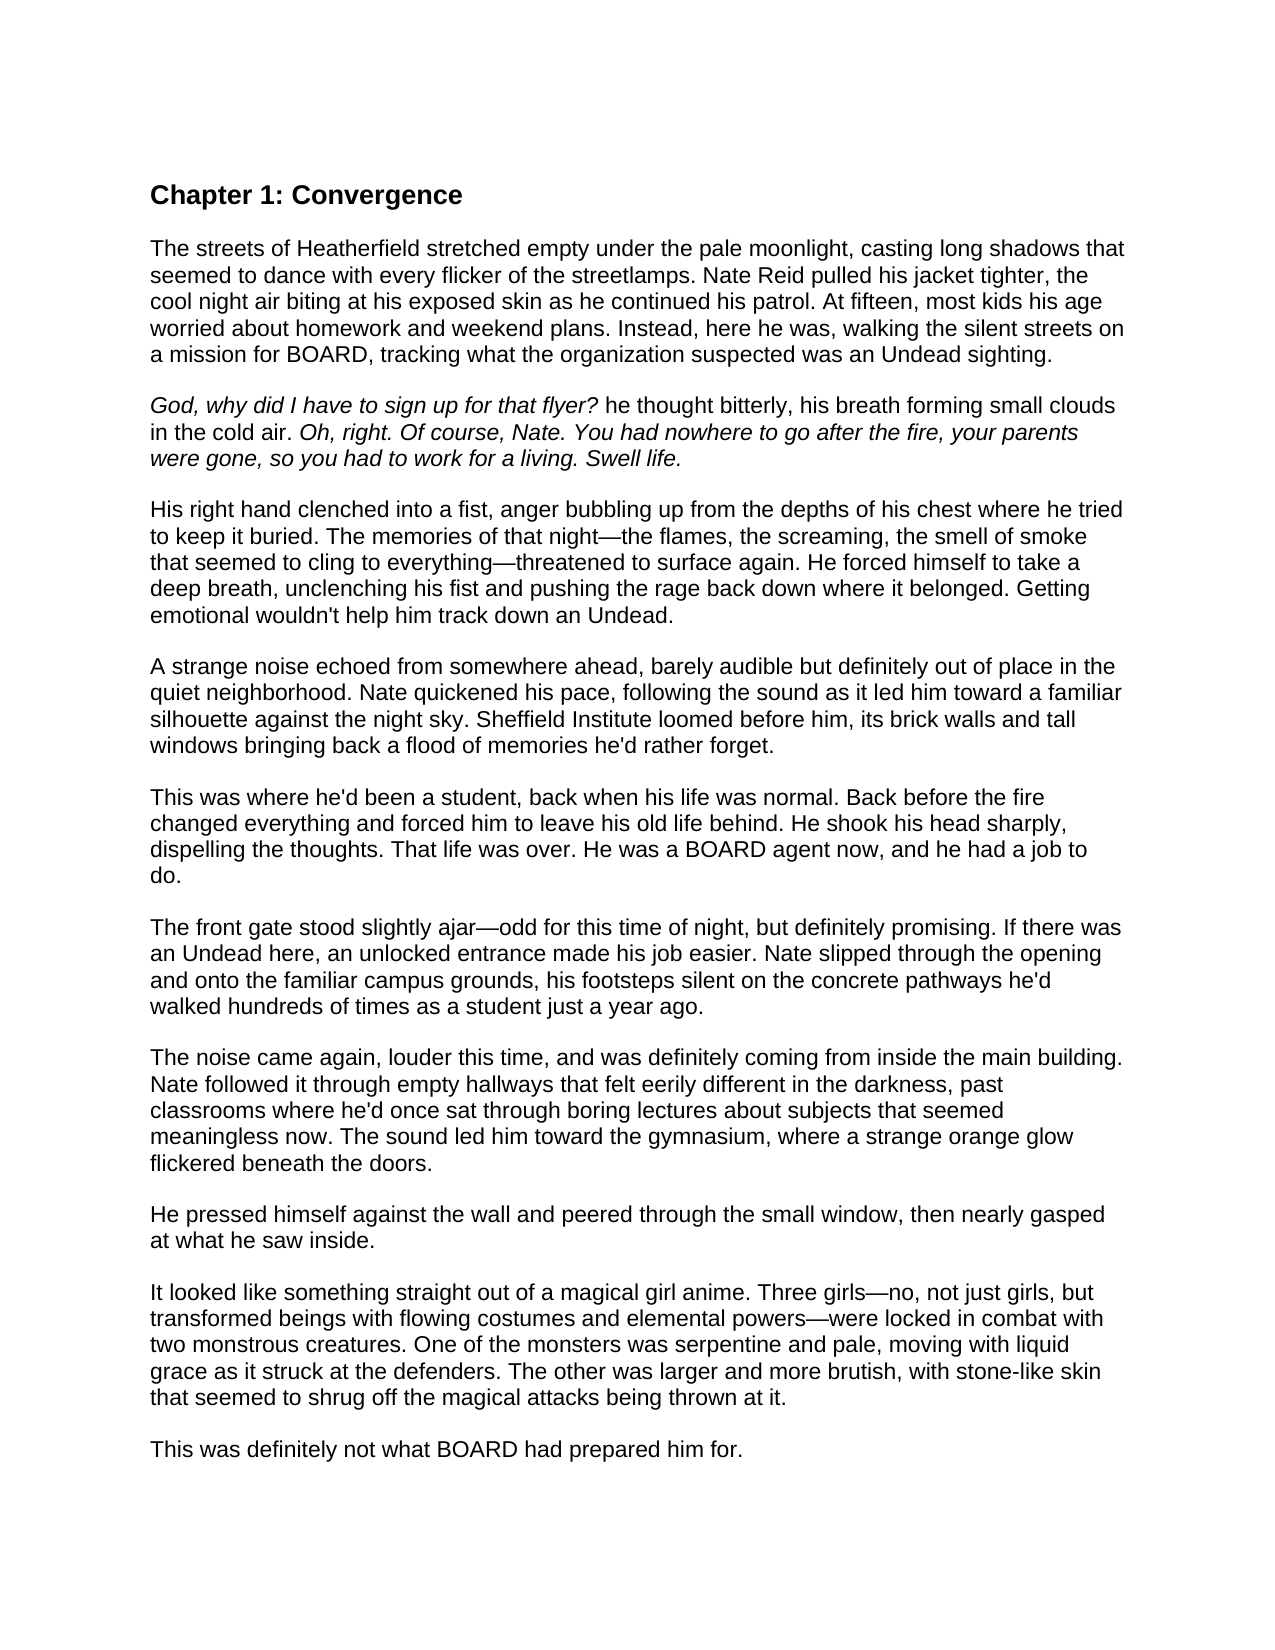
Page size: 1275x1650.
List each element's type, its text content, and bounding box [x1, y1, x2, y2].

text His right hand clenched into a fist, anger bubbling up from the depths of his chest where he tried to keep it buried. The memories of that night—the flames, the screaming, the smell of smoke that seemed to cling to everything—threatened to surface again. He forced himself to take a deep breath, unclenching his fist and pushing the rage back down where it belonged. Getting emotional wouldn't help him track down an Undead. [150, 496, 1125, 628]
text God, why did I have to sign up for that flyer? he thought bitterly, his breath forming small clouds in the cold air. Oh, right. Of course, Nate. You had nowhere to go after the fire, your parents were gone, so you had to work for a living. Swell life. [150, 392, 1125, 471]
text The streets of Heatherfield stretched empty under the pale moonlight, casting long shadows that seemed to dance with every flicker of the streetlamps. Nate Reid pulled his jacket tighter, the cool night air biting at his exposed skin as he continued his patrol. At fifteen, most kids his age worried about homework and weekend plans. Instead, here he was, walking the silent streets on a mission for BOARD, tracking what the organization suspected was an Undead sighting. [150, 235, 1125, 367]
text It looked like something straight out of a magical girl anime. Three girls—no, not just girls, but transformed beings with flowing costumes and elemental powers—were locked in combat with two monstrous creatures. One of the monsters was serpentine and pale, moving with liquid grace as it struck at the defenders. The other was larger and more brutish, with stone-like skin that seemed to shrug off the magical attacks being thrown at it. [150, 1279, 1125, 1411]
text The front gate stood slightly ajar—odd for this time of night, but definitely promising. If there was an Undead here, an unlocked entrance made his job easier. Nate slipped through the opening and onto the familiar campus grounds, his footsteps silent on the concrete pathways he'd walked hundreds of times as a student just a year ago. [150, 914, 1125, 1019]
text This was definitely not what BOARD had prepared him for. [150, 1436, 1125, 1462]
text He pressed himself against the wall and peered through the small window, then nearly gasped at what he saw inside. [150, 1201, 1125, 1254]
text The noise came again, louder this time, and was definitely coming from inside the main building. Nate followed it through empty hallways that felt eerily different in the darkness, past classrooms where he'd once sat through boring lectures about subjects that seemed meaningless now. The sound led him toward the gymnasium, where a strange orange glow flickered beneath the doors. [150, 1044, 1125, 1176]
text A strange noise echoed from somewhere ahead, barely audible but definitely out of place in the quiet neighborhood. Nate quickened his pace, following the sound as it led him toward a familiar silhouette against the night sky. Sheffield Institute loomed before him, its brick walls and tall windows bringing back a flood of memories he'd rather forget. [150, 653, 1125, 758]
subtitle Chapter 1: Convergence [150, 179, 1125, 210]
text This was where he'd been a student, back when his life was normal. Back before the fire changed everything and forced him to leave his old life behind. He shook his head sharply, dispelling the thoughts. That life was over. He was a BOARD agent now, and he had a job to do. [150, 783, 1125, 889]
